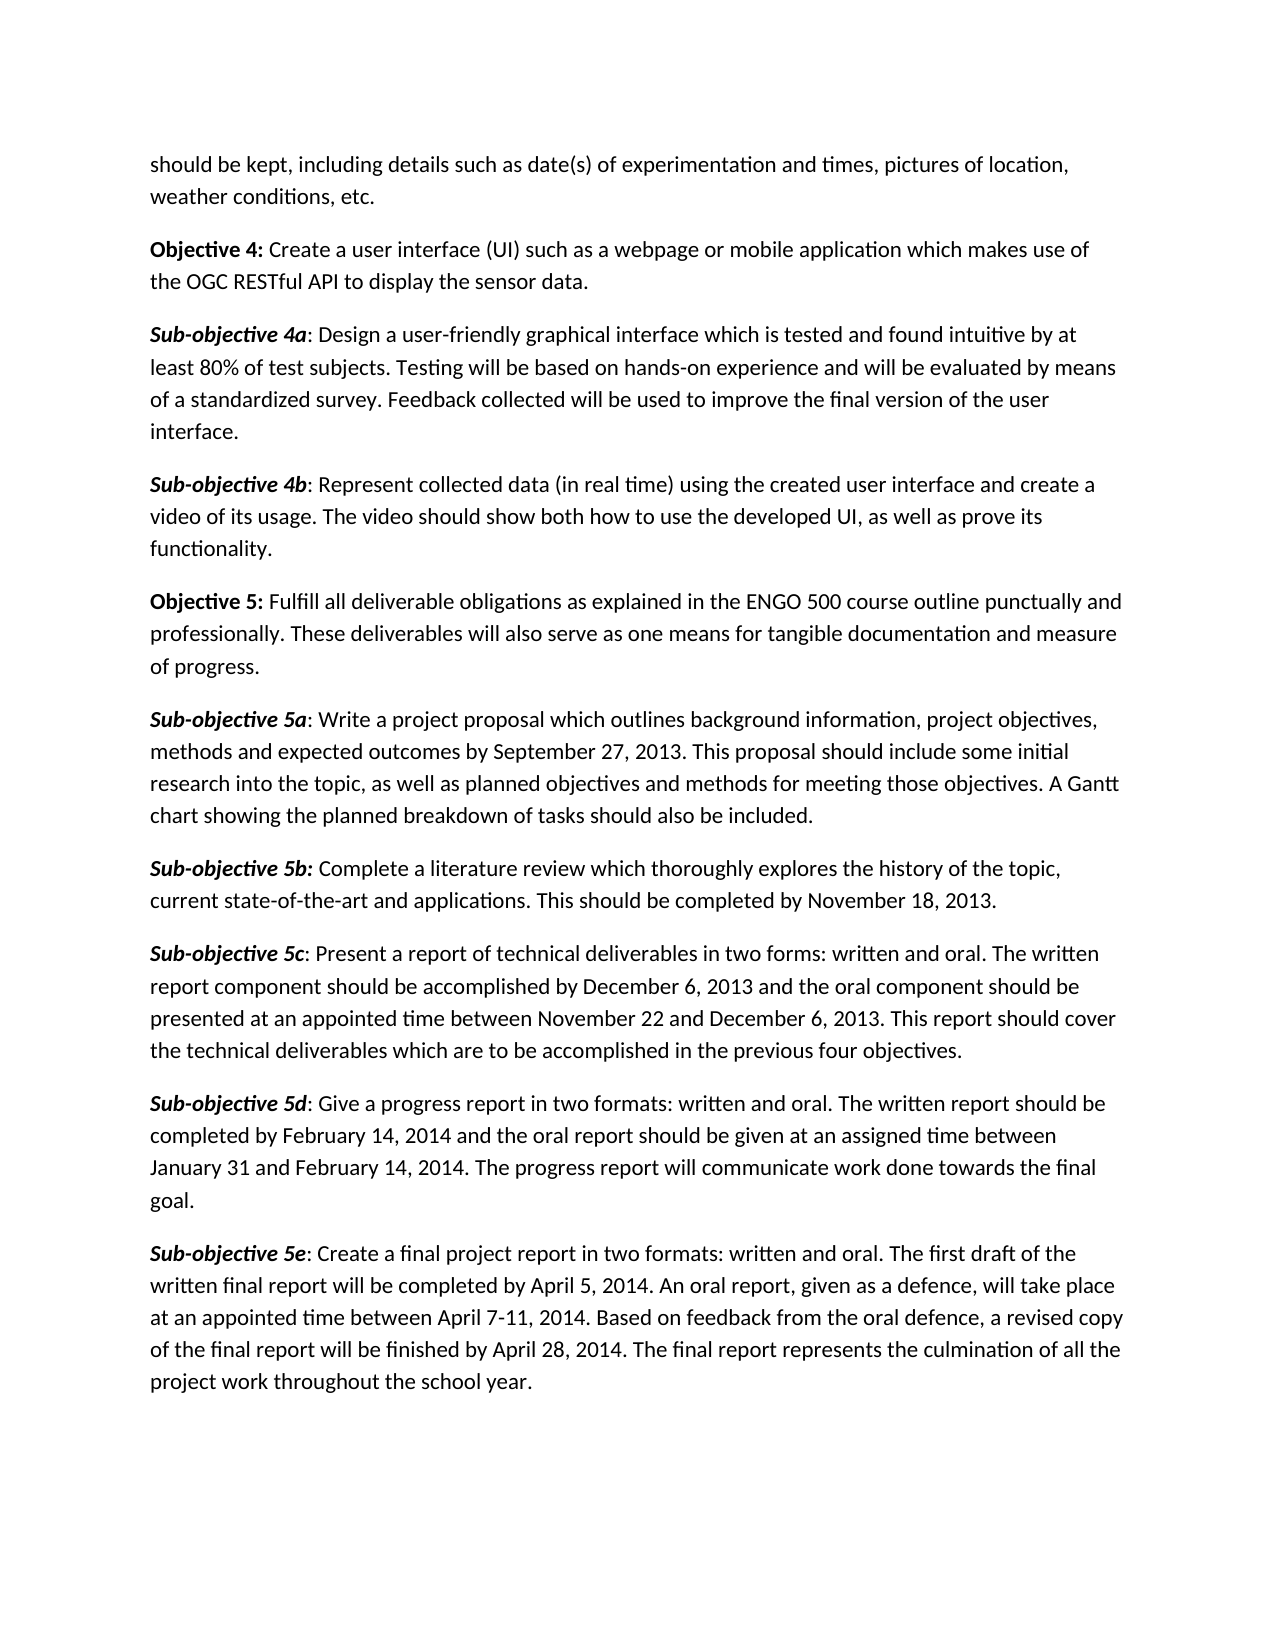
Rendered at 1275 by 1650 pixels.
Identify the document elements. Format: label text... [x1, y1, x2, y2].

text Sub-objective 4a: Design a user-friendly graphical interface which is tested and found intuitive by at least 80% of test subjects. Testing will be based on hands-on experience and will be evaluated by means of a standardized survey. Feedback collected will be used to improve the final version of the user interface. [150, 320, 1125, 445]
text Sub-objective 5a: Write a project proposal which outlines background information, project objectives, methods and expected outcomes by September 27, 2013. This proposal should include some initial research into the topic, as well as planned objectives and methods for meeting those objectives. A Gantt chart showing the planned breakdown of tasks should also be included. [150, 705, 1125, 829]
text Sub-objective 4b: Represent collected data (in real time) using the created user interface and create a video of its usage. The video should show both how to use the developed UI, as well as prove its functionality. [150, 470, 1125, 562]
text Objective 4: Create a user interface (UI) such as a webpage or mobile application which makes use of the OGC RESTful API to display the sensor data. [150, 235, 1125, 295]
text Sub-objective 5c: Present a report of technical deliverables in two forms: written and oral. The written report component should be accomplished by December 6, 2013 and the oral component should be presented at an appointed time between November 22 and December 6, 2013. This report should cover the technical deliverables which are to be accomplished in the previous four objectives. [150, 939, 1125, 1064]
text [150, 150, 1125, 210]
text Sub-objective 5b: Complete a literature review which thoroughly explores the history of the topic, current state-of-the-art and applications. This should be completed by November 18, 2013. [150, 854, 1125, 914]
text Sub-objective 5d: Give a progress report in two formats: written and oral. The written report should be completed by February 14, 2014 and the oral report should be given at an assigned time between January 31 and February 14, 2014. The progress report will communicate work done towards the final goal. [150, 1089, 1125, 1214]
text Objective 5: Fulfill all deliverable obligations as explained in the ENGO 500 course outline punctually and professionally. These deliverables will also serve as one means for tangible documentation and measure of progress. [150, 587, 1125, 680]
text Sub-objective 5e: Create a final project report in two formats: written and oral. The first draft of the written final report will be completed by April 5, 2014. An oral report, given as a defence, will take place at an appointed time between April 7-11, 2014. Based on feedback from the oral defence, a revised copy of the final report will be finished by April 28, 2014. The final report represents the culmination of all the project work throughout the school year. [150, 1239, 1125, 1396]
